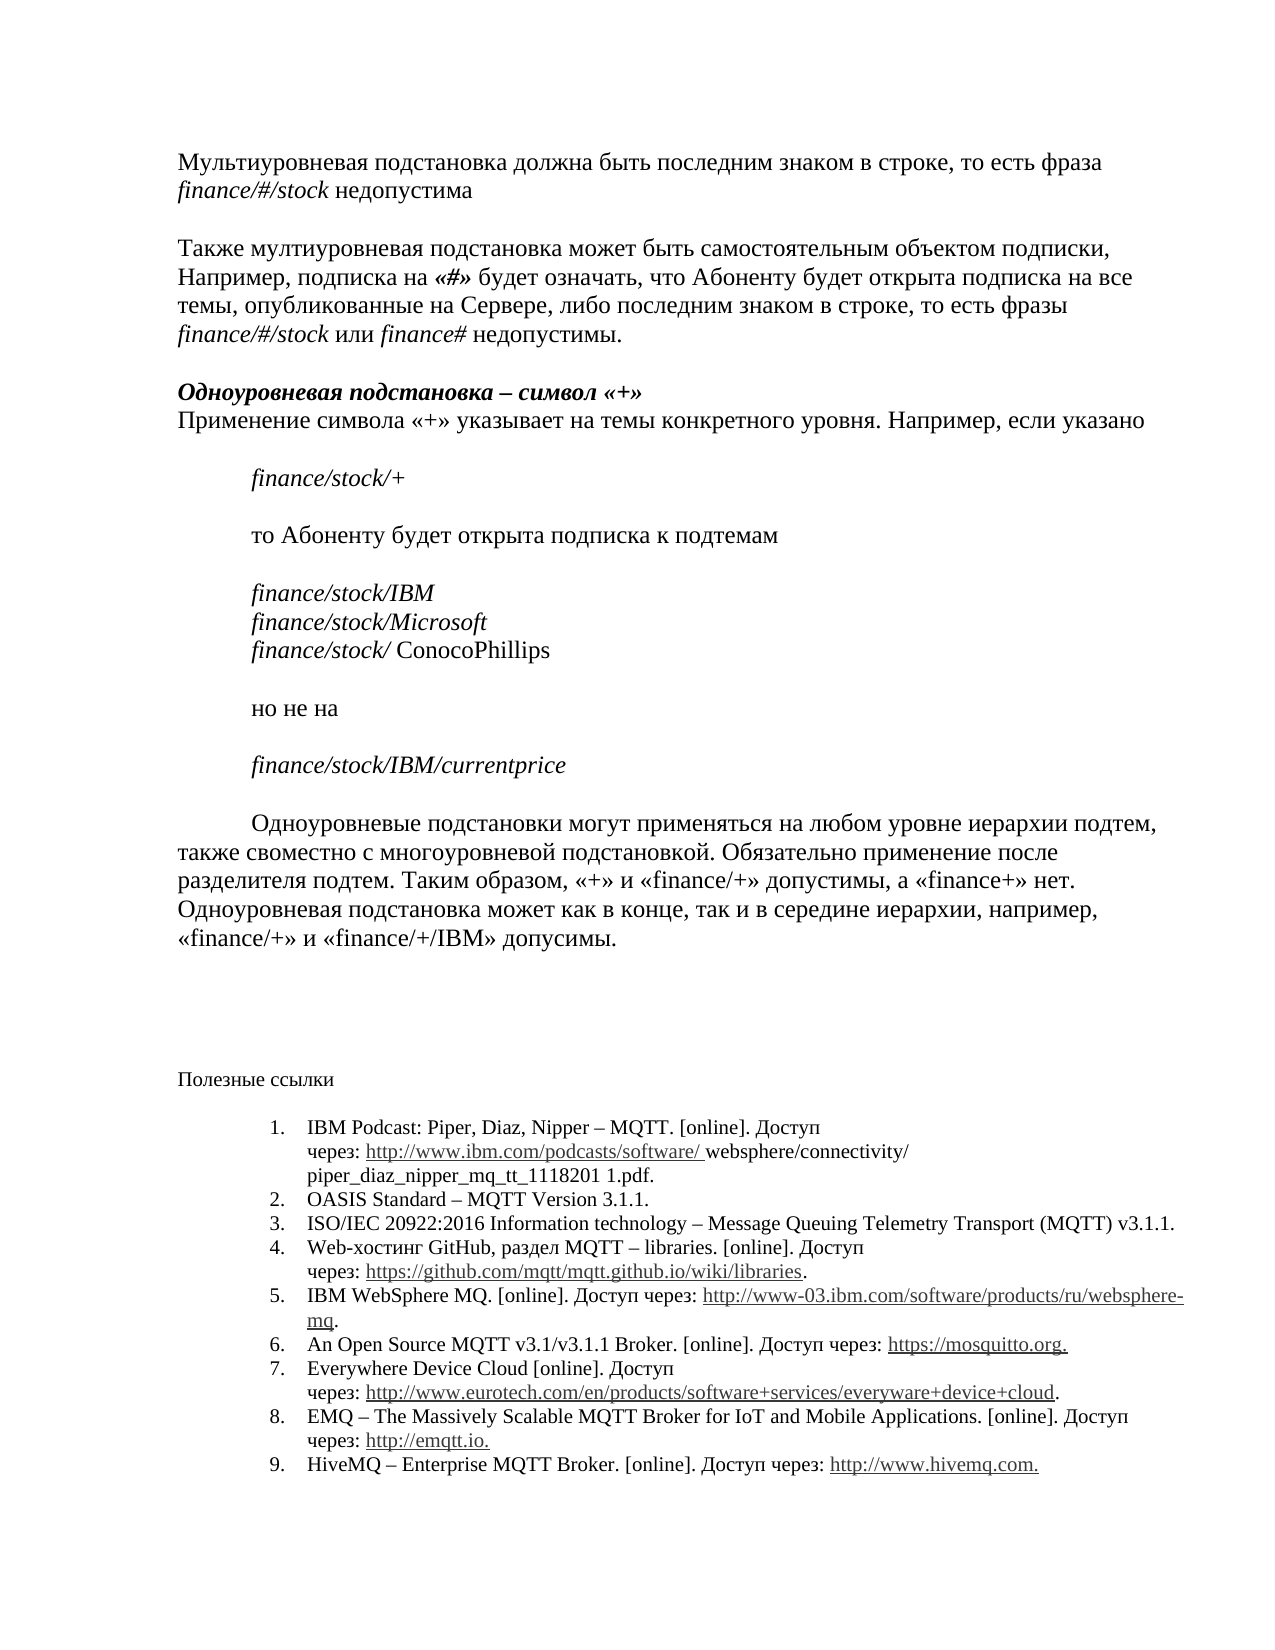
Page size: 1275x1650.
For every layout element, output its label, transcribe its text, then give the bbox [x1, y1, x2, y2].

text finance/stock/+ [183, 463, 1186, 492]
text finance/stock/IBM [177, 578, 1186, 607]
list OASIS Standard – MQTT Version 3.1.1. [269, 1187, 1186, 1211]
list HiveMQ – Enterprise MQTT Broker. [online]. Доступ через: http://www.hivemq.com. [269, 1452, 1186, 1476]
list IBM WebSphere MQ. [online]. Доступ через: http://www-03.ibm.com/software/products/ru/websphere-mq. [269, 1283, 1186, 1332]
text Полезные ссылки [177, 1067, 1186, 1091]
text Одноуровневая подстановка – символ «+» [177, 377, 1186, 406]
text то Абоненту будет открыта подписка к подтемам [183, 521, 1186, 549]
text Также мултиуровневая подстановка может быть самостоятельным объектом подписки, Например, подписка на «#» будет означать, что Абоненту будет открыта подписка на все темы, опубликованные на Сервере, либо последним знаком в строке, то есть фразы finance/#/stock или finance# недопустимы. [177, 233, 1186, 348]
list EMQ – The Massively Scalable MQTT Broker for IoT and Mobile Applications. [online]. Доступ через: http://emqtt.io. [269, 1404, 1186, 1452]
text finance/stock/ ConocoPhillips [177, 636, 1186, 664]
list IBM Podcast: Piper, Diaz, Nipper – MQTT. [online]. Доступ через: http://www.ibm.com/podcasts/software/ websphere/connectivity/piper_diaz_nipper_mq_tt_1118201 1.pdf. [269, 1115, 1186, 1187]
text finance/stock/Microsoft [177, 607, 1186, 636]
list An Open Source MQTT v3.1/v3.1.1 Broker. [online]. Доступ через: https://mosquitto.org. [269, 1332, 1186, 1356]
text Одноуровневые подстановки могут применяться на любом уровне иерархии подтем, также своместно с многоуровневой подстановкой. Обязательно применение после разделителя подтем. Таким образом, «+» и «finance/+» допустимы, а «finance+» нет. Одноуровневая подстановка может как в конце, так и в середине иерархии, например, «finance/+» и «finance/+/IBM» допусимы. [177, 808, 1186, 952]
text finance/stock/IBM/currentprice [177, 751, 1186, 779]
text но не на [177, 693, 1186, 722]
text Применение символа «+» указывает на темы конкретного уровня. Например, если указано [177, 406, 1186, 434]
list Web-хостинг GitHub, раздел MQTT – libraries. [online]. Доступ через: https://github.com/mqtt/mqtt.github.io/wiki/libraries. [269, 1235, 1186, 1283]
text Мультиуровневая подстановка должна быть последним знаком в строке, то есть фраза finance/#/stock недопустима [177, 147, 1186, 204]
list ISO/IEC 20922:2016 Information technology – Message Queuing Telemetry Transport (MQTT) v3.1.1. [269, 1211, 1186, 1235]
list Everywhere Device Cloud [online]. Доступ через: http://www.eurotech.com/en/products/software+services/everyware+device+cloud. [269, 1356, 1186, 1404]
